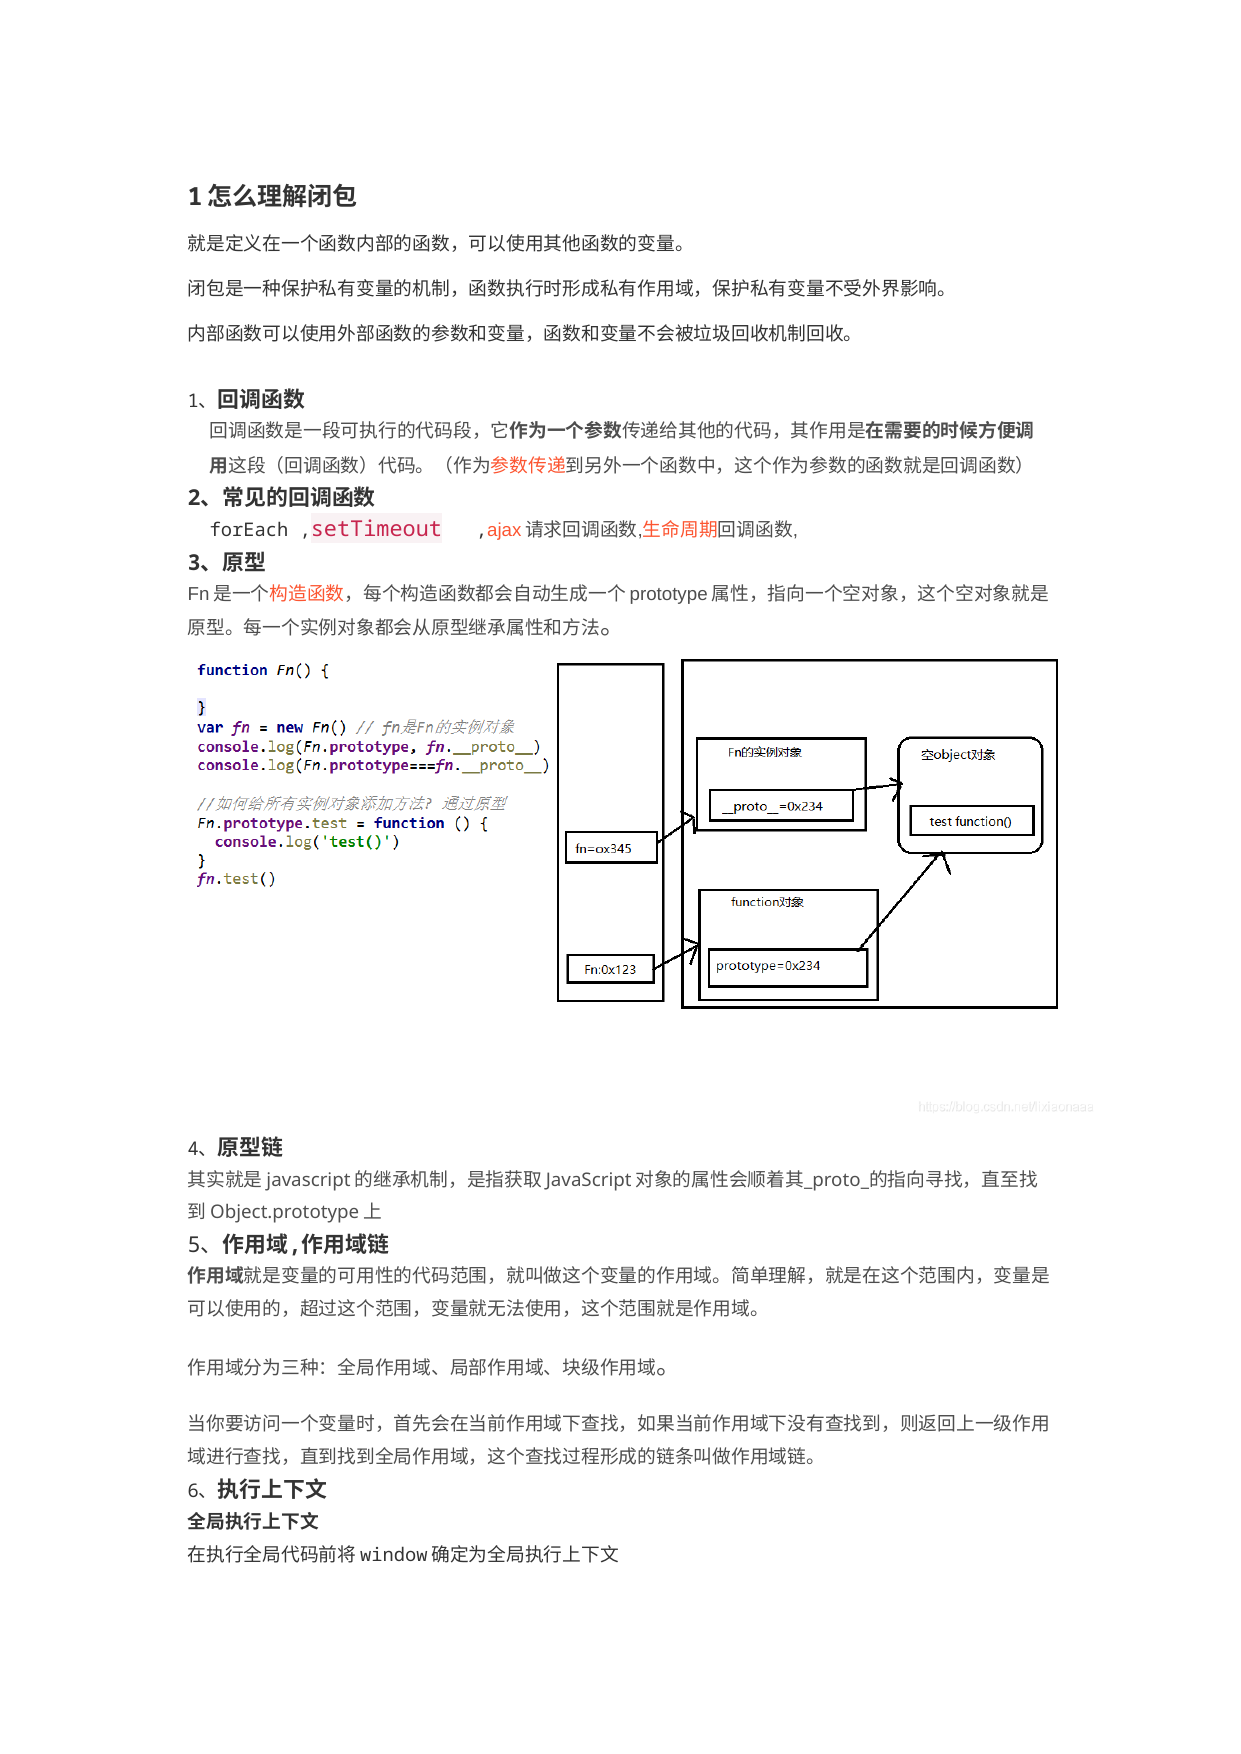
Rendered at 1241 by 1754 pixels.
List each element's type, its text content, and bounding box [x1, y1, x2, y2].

list 当你要访问一个变量时，首先会在当前作用域下查找，如果当前作用域下没有查找到，则返回上一级作用域进行查找，直到找到全局作用域，这个查找过程形成的链条叫做作用域链。 [187, 1407, 1053, 1472]
list 常见的回调函数 [187, 479, 1053, 512]
list 1怎么理解闭包 [187, 162, 1053, 227]
list 回调函数是一段可执行的代码段，它作为一个参数传递给其他的代码，其作用是在需要的时候方便调用这段（回调函数）代码。（作为参数传递到另外一个函数中，这个作为参数的函数就是回调函数） [209, 414, 1053, 479]
list 内部函数可以使用外部函数的参数和变量，函数和变量不会被垃圾回收机制回收。 [187, 317, 1053, 349]
list 回调函数 [187, 382, 1053, 414]
list 原型 [187, 544, 1053, 577]
text 作用域就是变量的可用性的代码范围，就叫做这个变量的作用域。简单理解，就是在这个范围内，变量是可以使用的，超过这个范围，变量就无法使用，这个范围就是作用域。 [187, 1259, 1053, 1324]
list forEach ,setTimeout ,ajax请求回调函数,生命周期回调函数, [209, 512, 1053, 544]
list 原型链 [187, 1129, 1053, 1162]
list 其实就是javascript的继承机制，是指获取JavaScript对象的属性会顺着其_proto_的指向寻找，直至找到Object.prototype上 [187, 1162, 1053, 1227]
list 就是定义在一个函数内部的函数，可以使用其他函数的变量。 [187, 227, 1053, 259]
list 在执行全局代码前将window确定为全局执行上下文 [187, 1537, 1053, 1569]
picture [187, 642, 1101, 1121]
list 作用域,作用域链 [187, 1227, 1053, 1259]
list Fn是一个构造函数，每个构造函数都会自动生成一个prototype属性，指向一个空对象，这个空对象就是原型。每一个实例对象都会从原型继承属性和方法。 [187, 577, 1053, 642]
list 全局执行上下文 [187, 1504, 1053, 1537]
text 作用域分为三种：全局作用域、局部作用域、块级作用域。 [187, 1349, 1053, 1382]
list 闭包是一种保护私有变量的机制，函数执行时形成私有作用域，保护私有变量不受外界影响。 [187, 272, 1053, 304]
list 执行上下文 [187, 1472, 1053, 1504]
